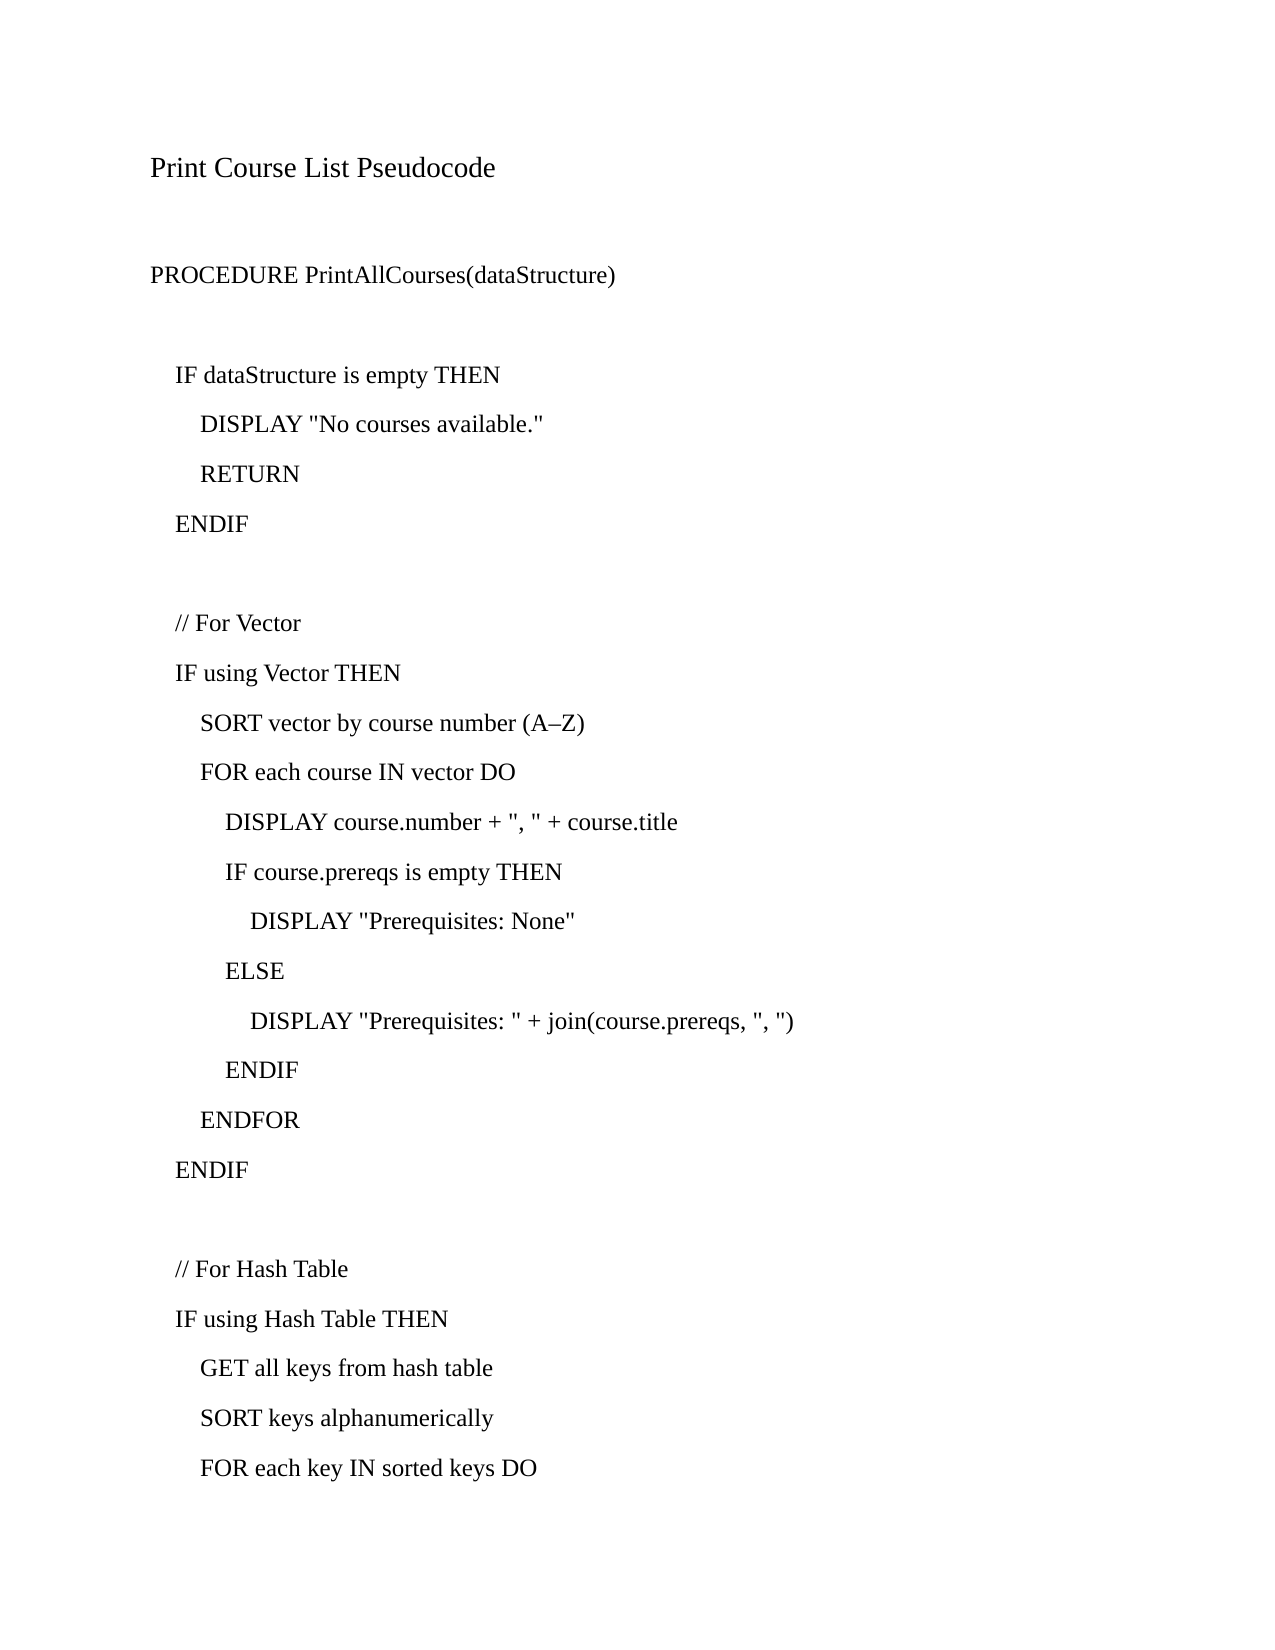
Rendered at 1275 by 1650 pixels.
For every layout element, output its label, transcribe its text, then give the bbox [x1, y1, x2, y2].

text SORT keys alphanumerically [150, 1403, 1125, 1432]
text // For Vector [150, 608, 1125, 637]
text RETURN [150, 459, 1125, 488]
text IF dataStructure is empty THEN [150, 360, 1125, 388]
text DISPLAY "No courses available." [150, 409, 1125, 438]
text ENDIF [150, 509, 1125, 538]
text SORT vector by course number (A–Z) [150, 708, 1125, 736]
text DISPLAY course.number + ", " + course.title [150, 807, 1125, 836]
text ENDIF [150, 1055, 1125, 1084]
text DISPLAY "Prerequisites: None" [150, 906, 1125, 935]
text ENDFOR [150, 1105, 1125, 1134]
text IF course.prereqs is empty THEN [150, 857, 1125, 885]
text GET all keys from hash table [150, 1353, 1125, 1382]
text PROCEDURE PrintAllCourses(dataStructure) [150, 260, 1125, 289]
text FOR each course IN vector DO [150, 757, 1125, 786]
text FOR each key IN sorted keys DO [150, 1453, 1125, 1482]
text DISPLAY "Prerequisites: " + join(course.prereqs, ", ") [150, 1006, 1125, 1034]
text IF using Hash Table THEN [150, 1304, 1125, 1333]
text IF using Vector THEN [150, 658, 1125, 687]
text // For Hash Table [150, 1254, 1125, 1283]
text ELSE [150, 956, 1125, 985]
text Print Course List Pseudocode [150, 150, 1125, 183]
text ENDIF [150, 1155, 1125, 1183]
